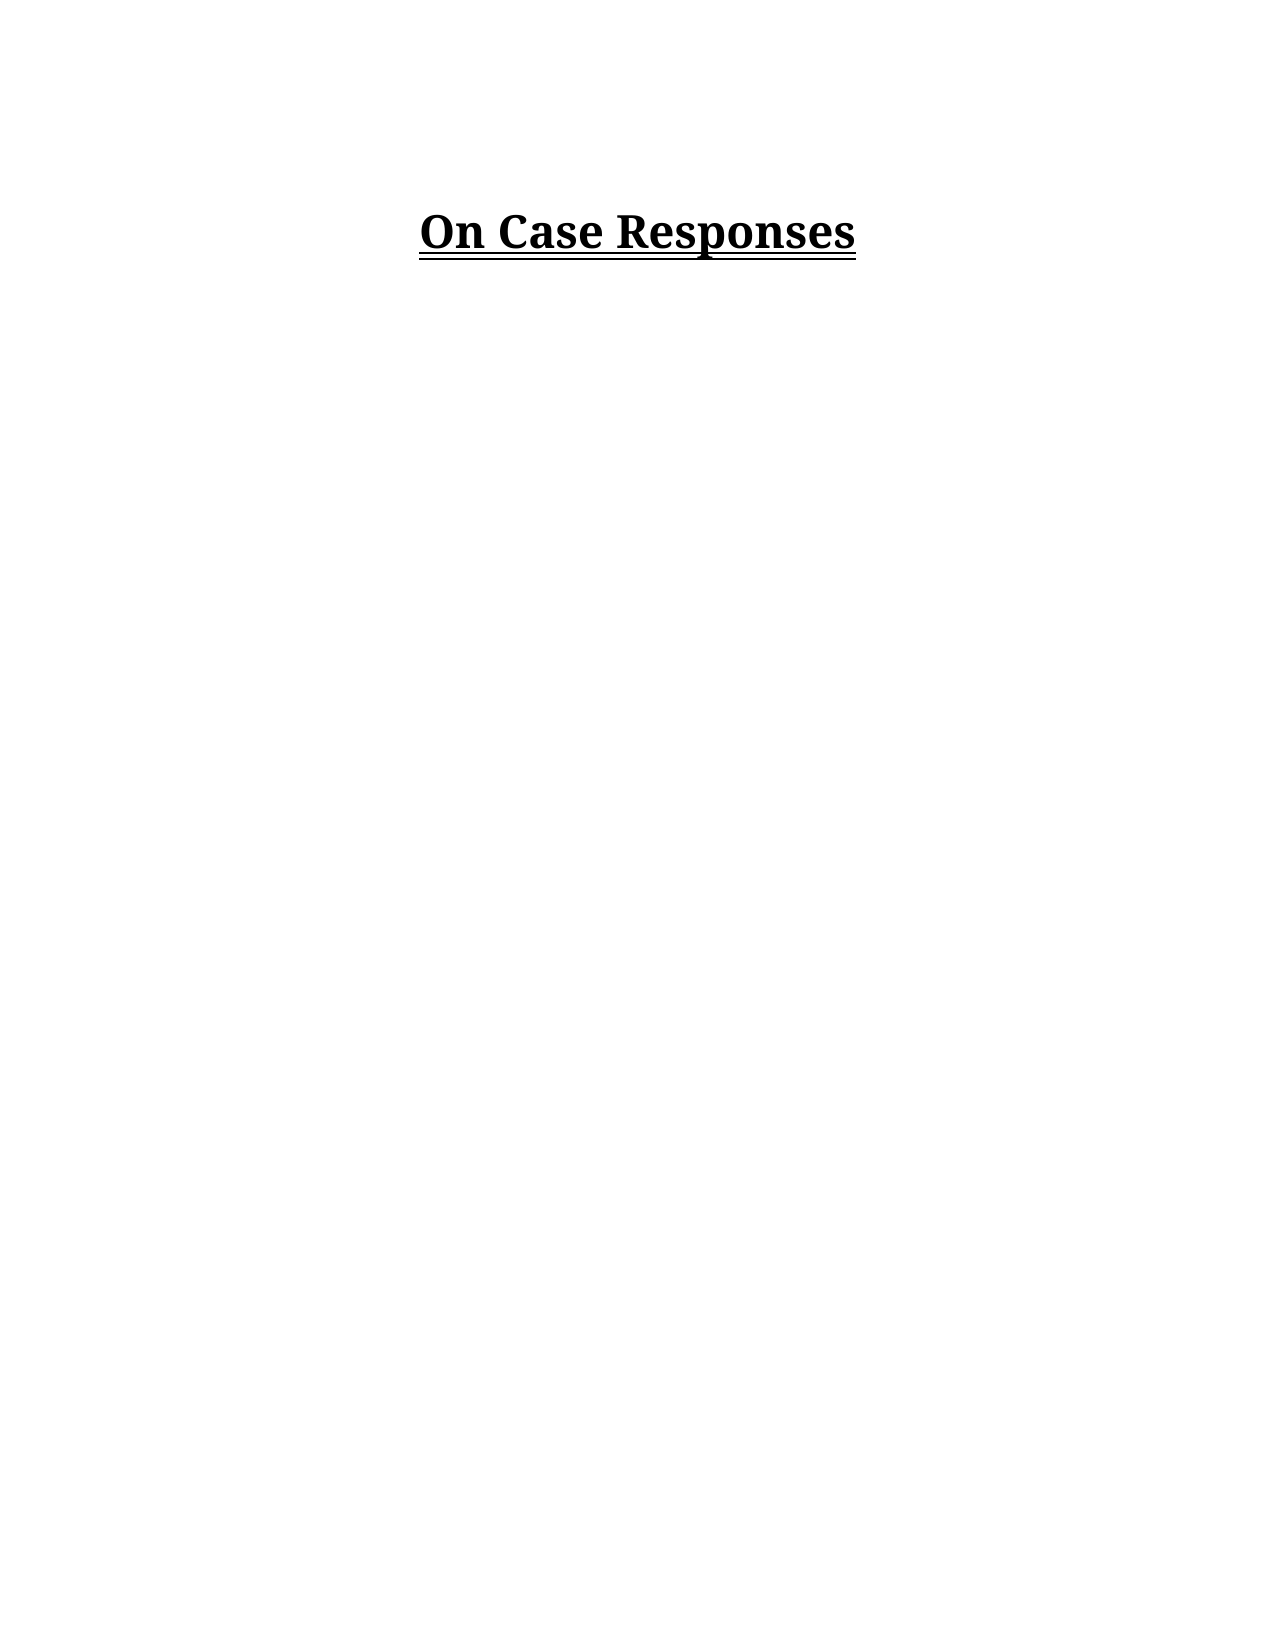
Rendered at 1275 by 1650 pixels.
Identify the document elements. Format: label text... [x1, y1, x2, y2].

subtitle On Case Responses [150, 200, 1125, 262]
